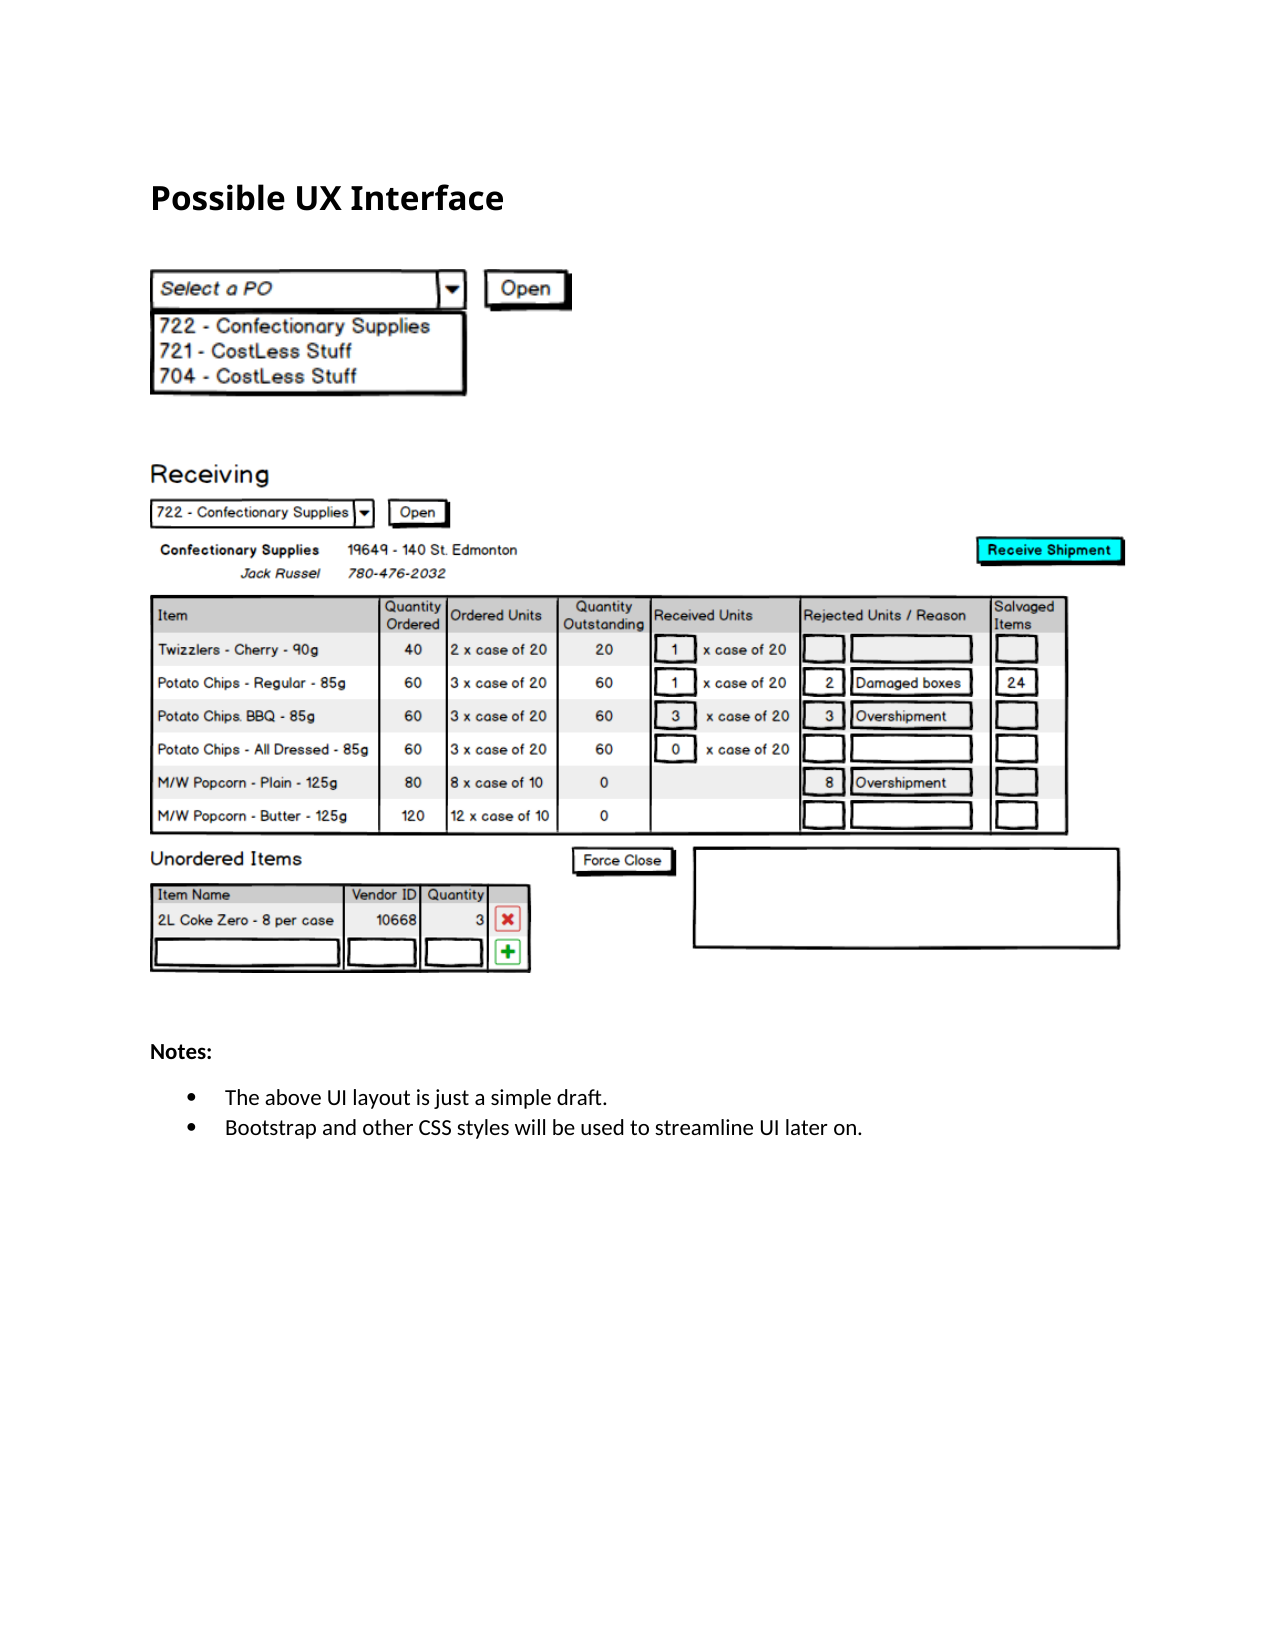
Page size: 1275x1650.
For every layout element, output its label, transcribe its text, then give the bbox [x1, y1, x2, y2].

subtitle Possible UX Interface [150, 175, 1125, 220]
text Notes: [150, 1037, 1125, 1065]
picture [150, 269, 572, 398]
list Bootstrap and other CSS styles will be used to streamline UI later on. [187, 1113, 1125, 1141]
picture [150, 462, 1125, 973]
list The above UI layout is just a simple draft. [187, 1083, 1125, 1112]
